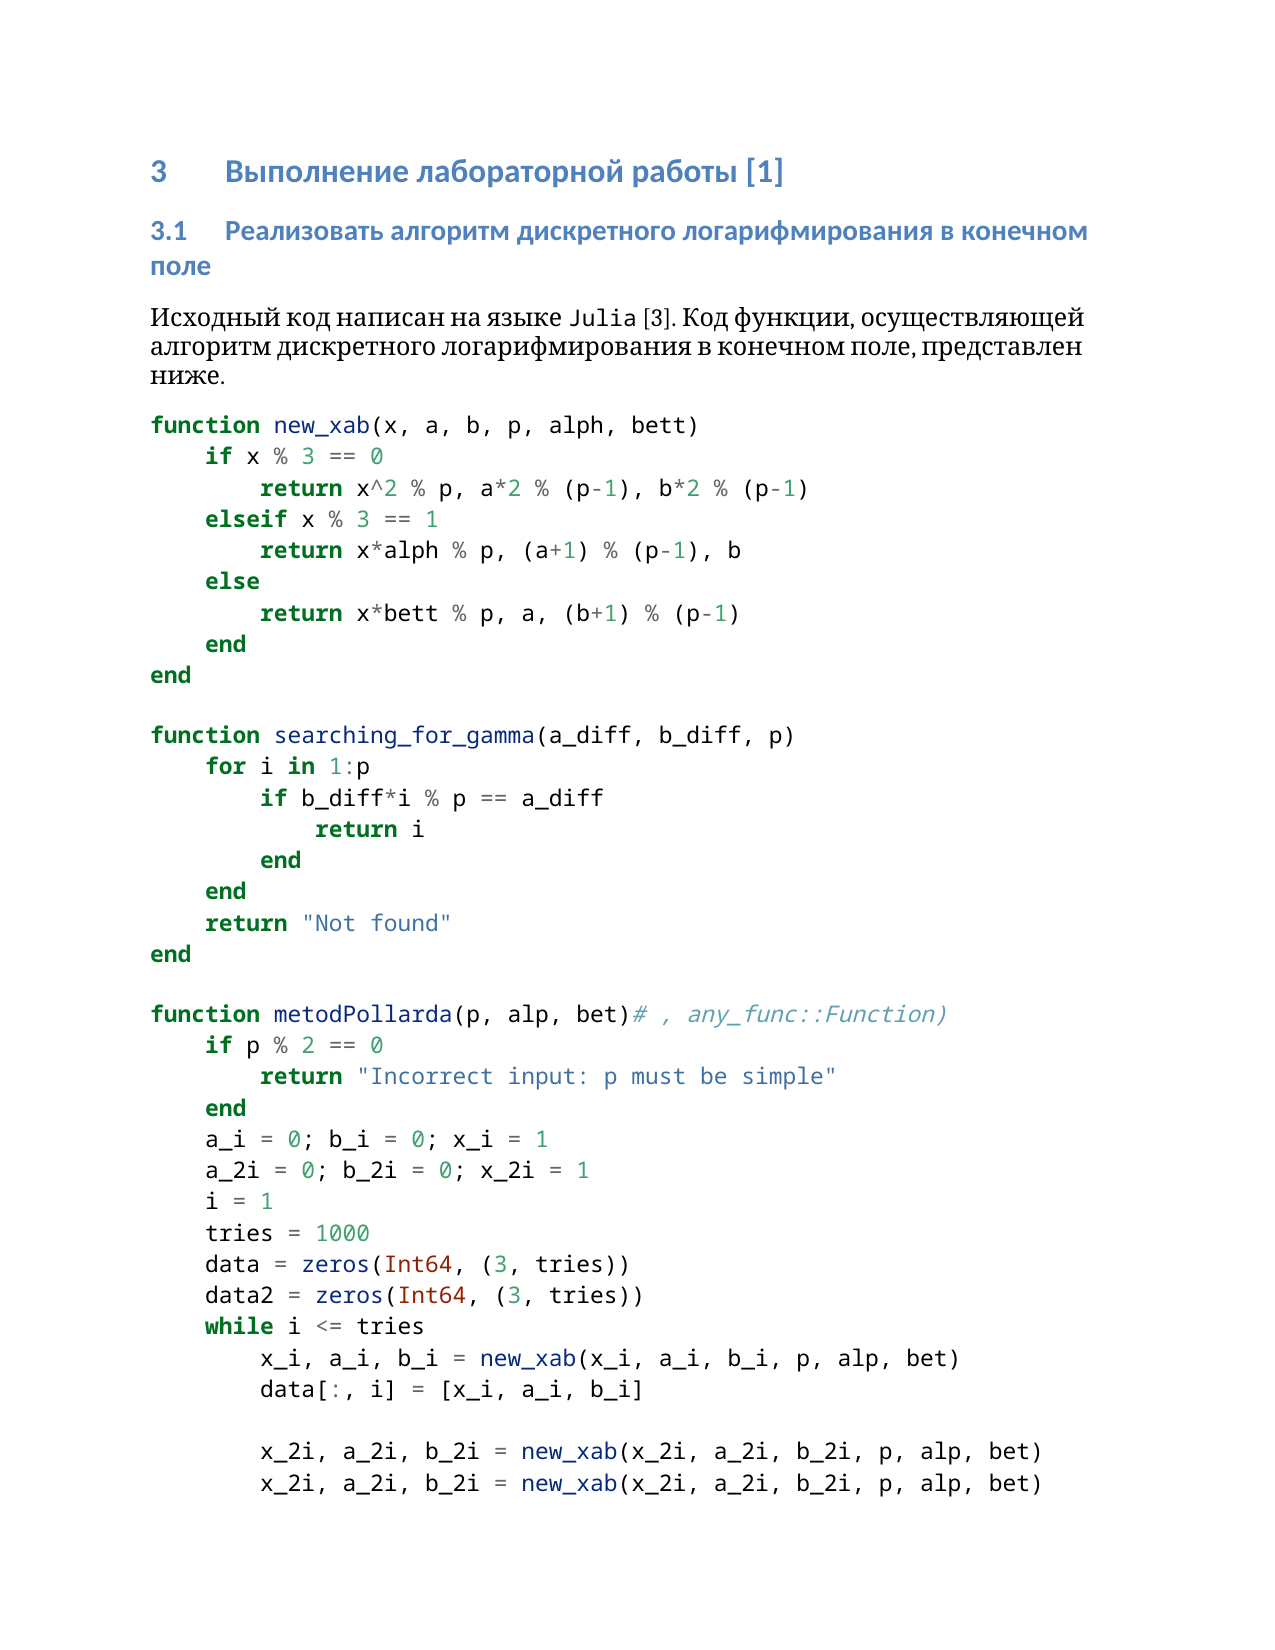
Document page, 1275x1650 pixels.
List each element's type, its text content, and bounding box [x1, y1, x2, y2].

subtitle 3 Выполнение лабораторной работы [1] [150, 150, 1125, 191]
subtitle 3.1 Реализовать алгоритм дискретного логарифмирования в конечном поле [150, 212, 1125, 283]
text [150, 409, 1125, 1498]
text Исходный код написан на языке Julia [3]. Код функции, осуществляющей алгоритм дискретного логарифмирования в конечном поле, представлен ниже. [150, 302, 1125, 390]
